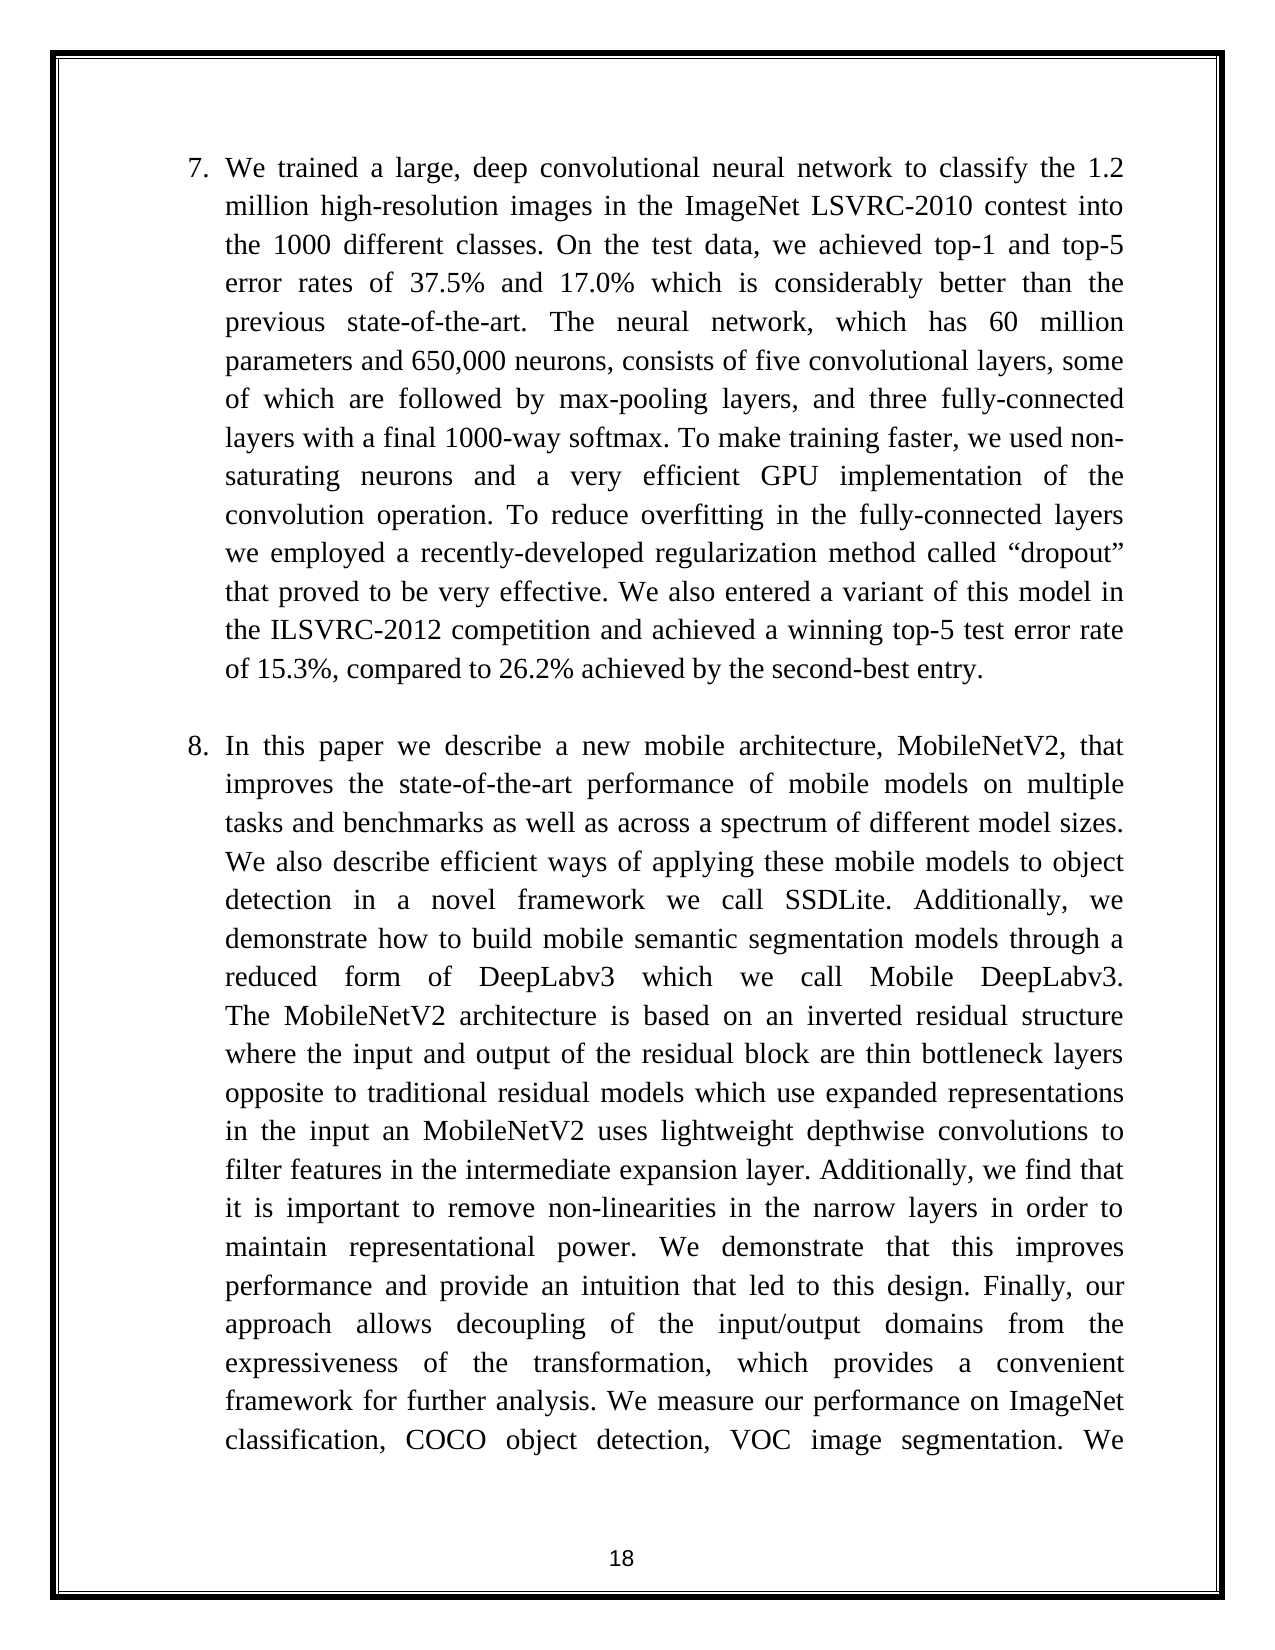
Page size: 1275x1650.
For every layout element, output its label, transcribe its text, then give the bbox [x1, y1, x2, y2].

list We trained a large, deep convolutional neural network to classify the 1.2 million high-resolution images in the ImageNet LSVRC-2010 contest into the 1000 different classes. On the test data, we achieved top-1 and top-5 error rates of 37.5% and 17.0% which is considerably better than the previous state-of-the-art. The neural network, which has 60 million parameters and 650,000 neurons, consists of five convolutional layers, some of which are followed by max-pooling layers, and three fully-connected layers with a final 1000-way softmax. To make training faster, we used non-saturating neurons and a very efficient GPU implementation of the convolution operation. To reduce overfitting in the fully-connected layers we employed a recently-developed regularization method called “dropout” that proved to be very effective. We also entered a variant of this model in the ILSVRC-2012 competition and achieved a winning top-5 test error rate of 15.3%, compared to 26.2% achieved by the second-best entry. [187, 150, 1125, 684]
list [187, 728, 1125, 1455]
